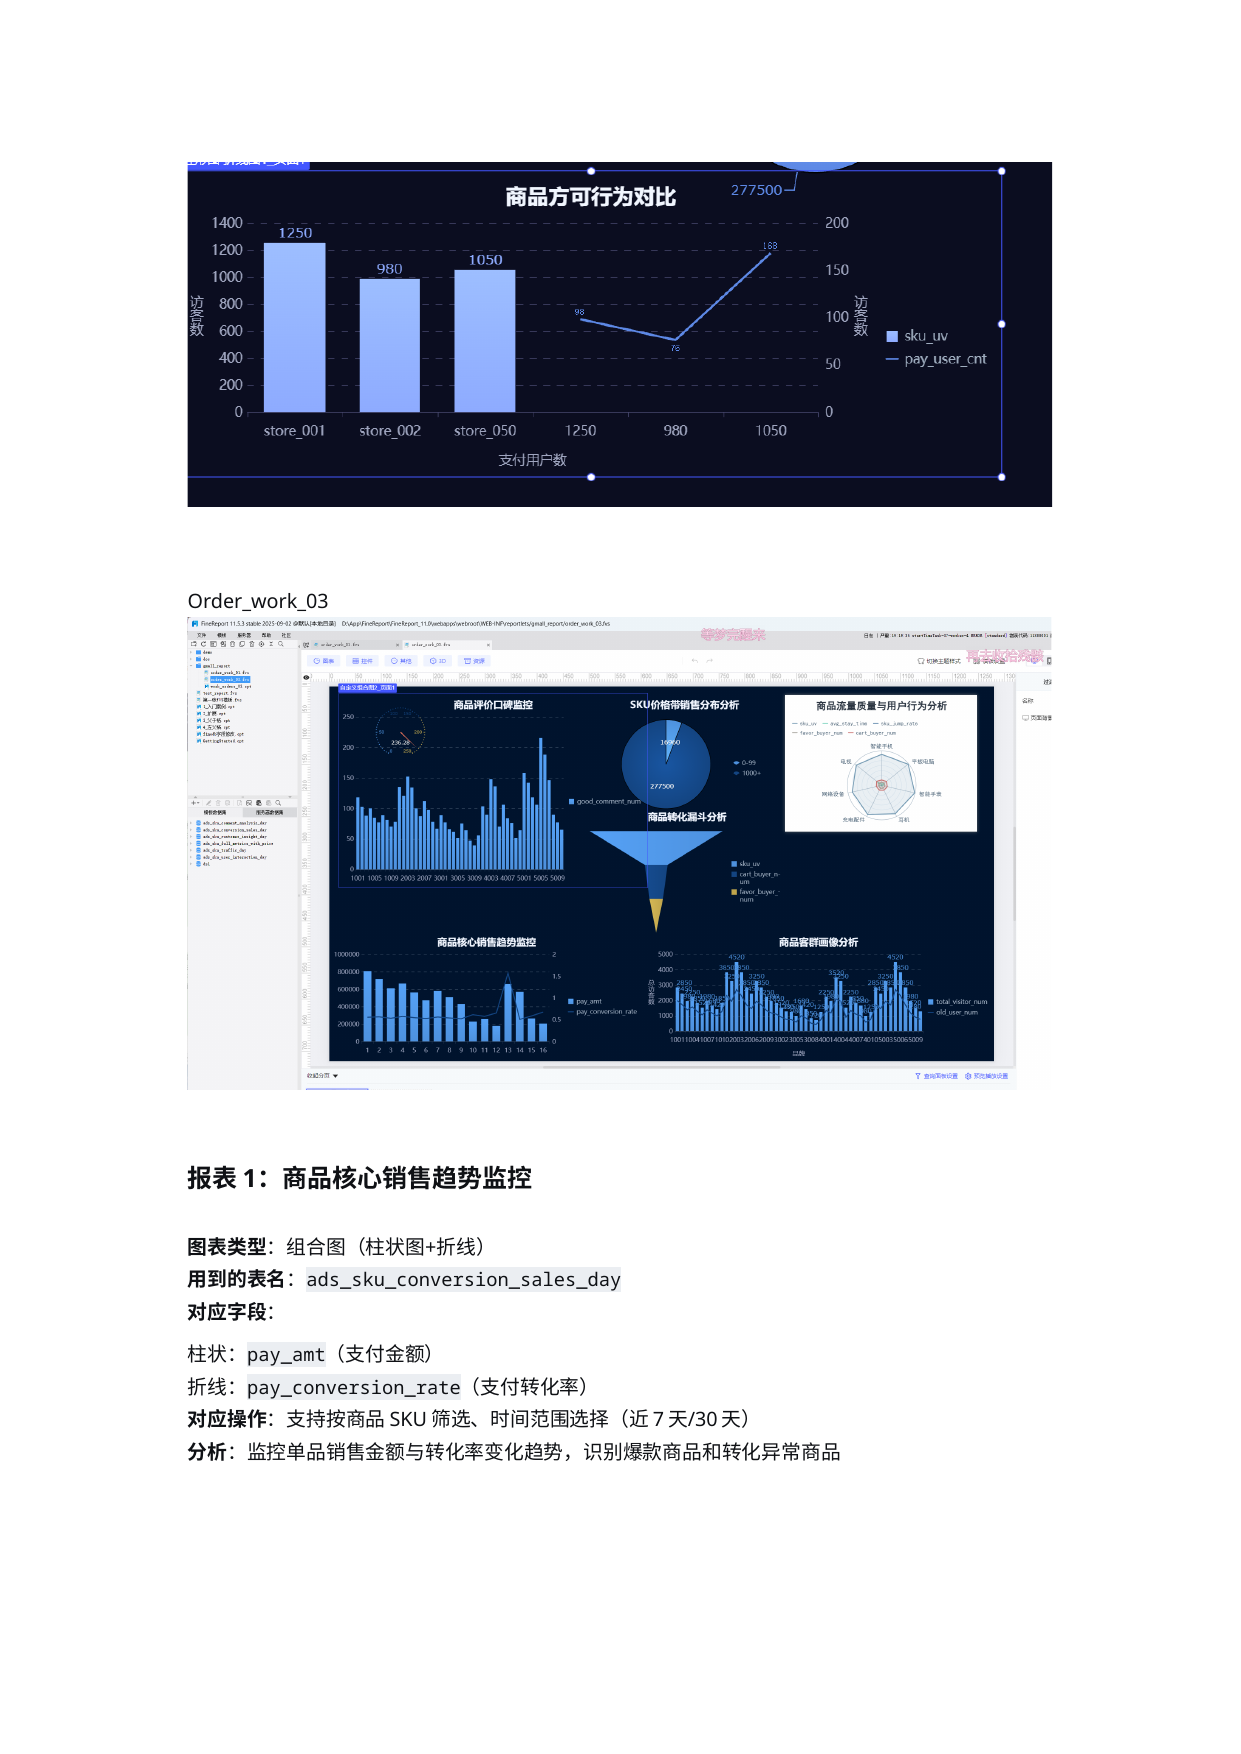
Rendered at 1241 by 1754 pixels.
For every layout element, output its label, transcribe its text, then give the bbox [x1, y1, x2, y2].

text Order_work_03 [187, 584, 1053, 617]
text 柱状：pay_amt（支付金额） [187, 1337, 1053, 1369]
text 对应操作：支持按商品SKU筛选、时间范围选择（近7天/30天） [187, 1402, 1053, 1434]
text 图表类型：组合图（柱状图+折线） [187, 1229, 1053, 1262]
text 对应字段： [187, 1294, 1053, 1327]
picture [187, 162, 1053, 507]
text 分析：监控单品销售金额与转化率变化趋势，识别爆款商品和转化异常商品 [187, 1434, 1053, 1467]
text 用到的表名：ads_sku_conversion_sales_day [187, 1262, 1053, 1294]
subtitle 报表1：商品核心销售趋势监控 [187, 1144, 1053, 1209]
picture [187, 617, 1052, 1090]
text 折线：pay_conversion_rate（支付转化率） [187, 1369, 1053, 1402]
